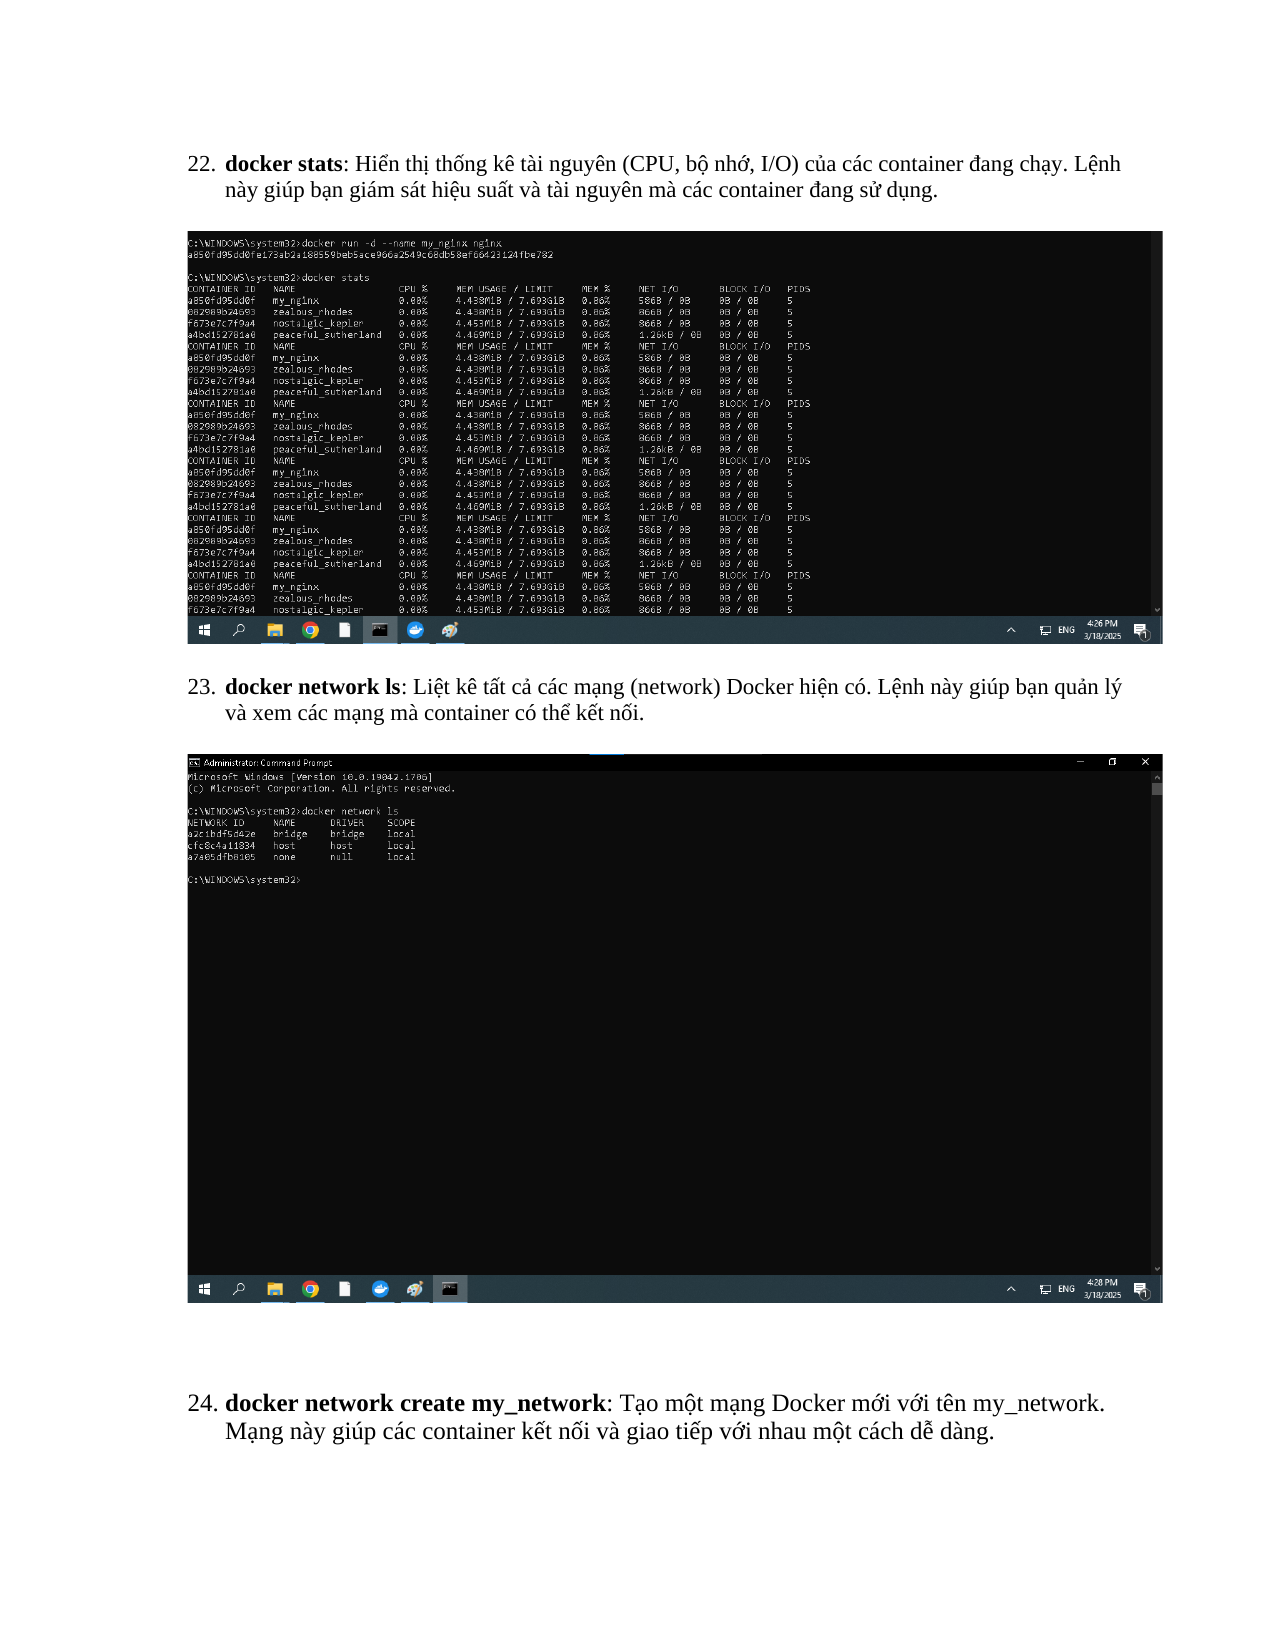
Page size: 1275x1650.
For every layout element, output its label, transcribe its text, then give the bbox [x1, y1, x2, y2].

list docker stats: Hiển thị thống kê tài nguyên (CPU, bộ nhớ, I/O) của các container đang chạy. Lệnh này giúp bạn giám sát hiệu suất và tài nguyên mà các container đang sử dụng. [187, 150, 1125, 203]
picture [187, 231, 1163, 644]
picture [187, 754, 1163, 1303]
list docker network create my_network: Tạo một mạng Docker mới với tên my_network. Mạng này giúp các container kết nối và giao tiếp với nhau một cách dễ dàng. [187, 1388, 1125, 1445]
list docker network ls: Liệt kê tất cả các mạng (network) Docker hiện có. Lệnh này giúp bạn quản lý và xem các mạng mà container có thể kết nối. [187, 673, 1125, 726]
